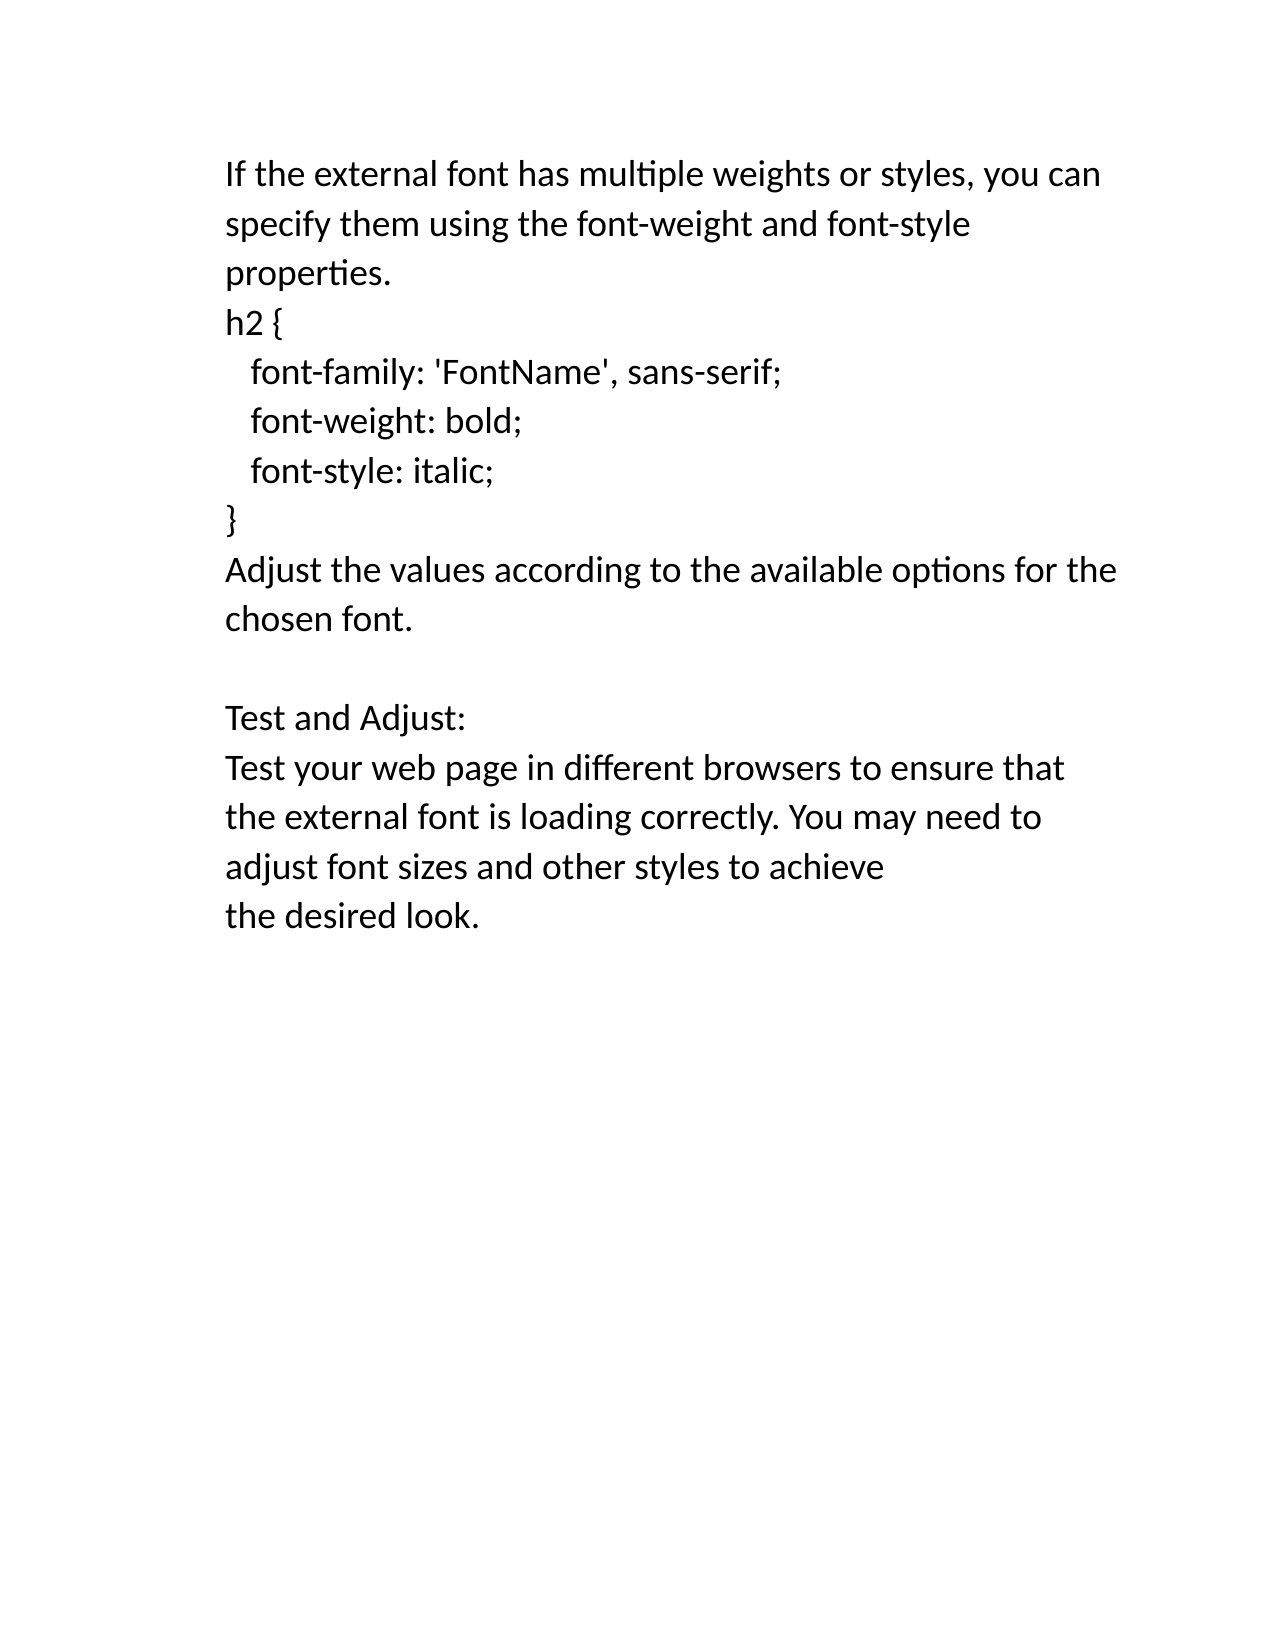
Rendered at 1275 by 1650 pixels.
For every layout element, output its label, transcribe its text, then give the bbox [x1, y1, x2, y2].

list Adjust the values according to the available options for the chosen font. [225, 546, 1125, 641]
list font-family: 'FontName', sans-serif; [225, 348, 1125, 394]
list Test and Adjust: [225, 694, 1125, 740]
list font-weight: bold; [225, 397, 1125, 443]
list font-style: italic; [225, 447, 1125, 493]
list h2 { [225, 298, 1125, 344]
list } [225, 496, 1125, 542]
list If the external font has multiple weights or styles, you can specify them using the font-weight and font-style properties. [225, 150, 1125, 295]
list Test your web page in different browsers to ensure that the external font is loading correctly. You may need to adjust font sizes and other styles to achieve the desired look. [225, 744, 1125, 938]
